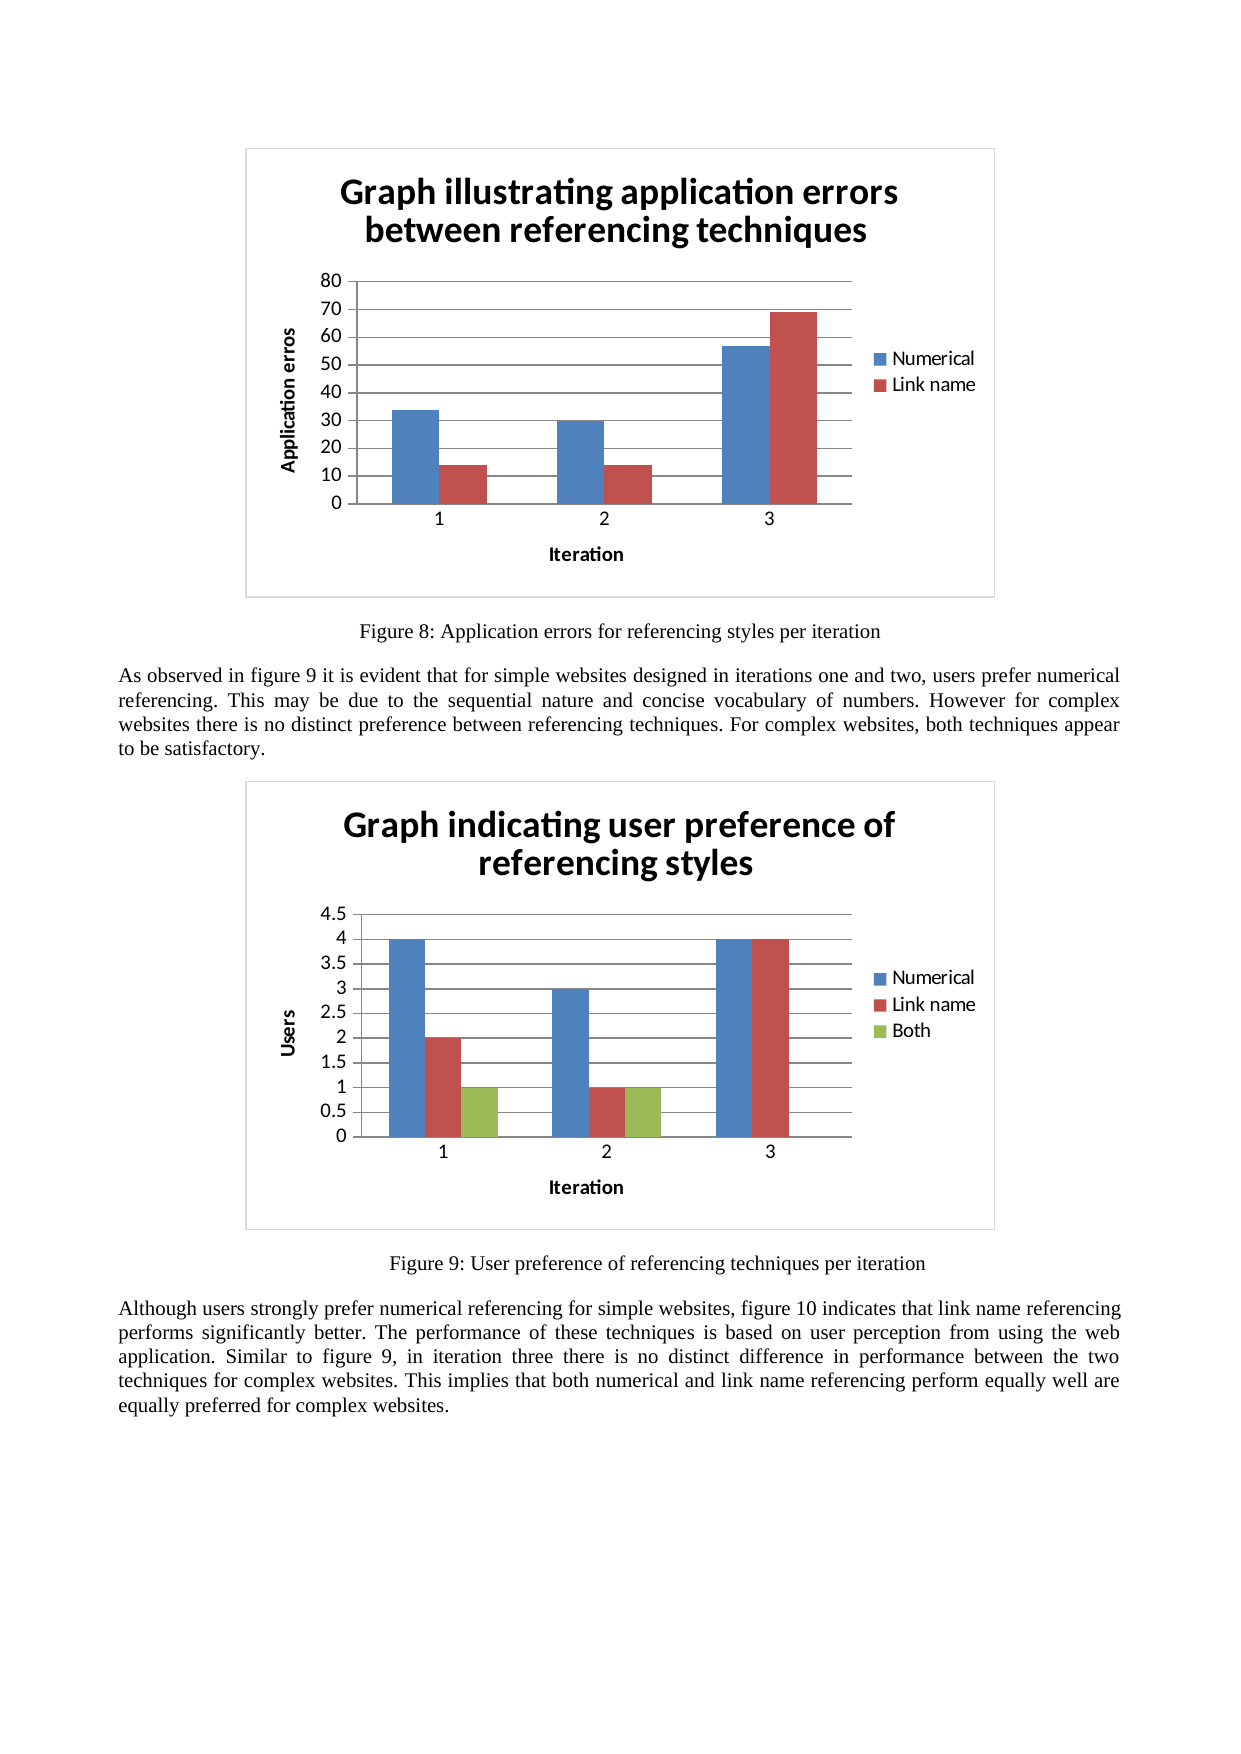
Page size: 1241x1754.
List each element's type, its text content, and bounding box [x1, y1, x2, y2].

text As observed in figure 9 it is evident that for simple websites designed in iterations one and two, users prefer numerical referencing. This may be due to the sequential nature and concise vocabulary of numbers. However for complex websites there is no distinct preference between referencing techniques. For complex websites, both techniques appear to be satisfactory. [118, 663, 1122, 760]
text Figure 8: Application errors for referencing styles per iteration [118, 618, 1122, 643]
text Although users strongly prefer numerical referencing for simple websites, figure 10 indicates that link name referencing performs significantly better. The performance of these techniques is based on user perception from using the web application. Similar to figure 9, in iteration three there is no distinct difference in performance between the two techniques for complex websites. This implies that both numerical and link name referencing perform equally well are equally preferred for complex websites. [118, 1296, 1122, 1417]
text Figure 9: User preference of referencing techniques per iteration [193, 1251, 1122, 1275]
